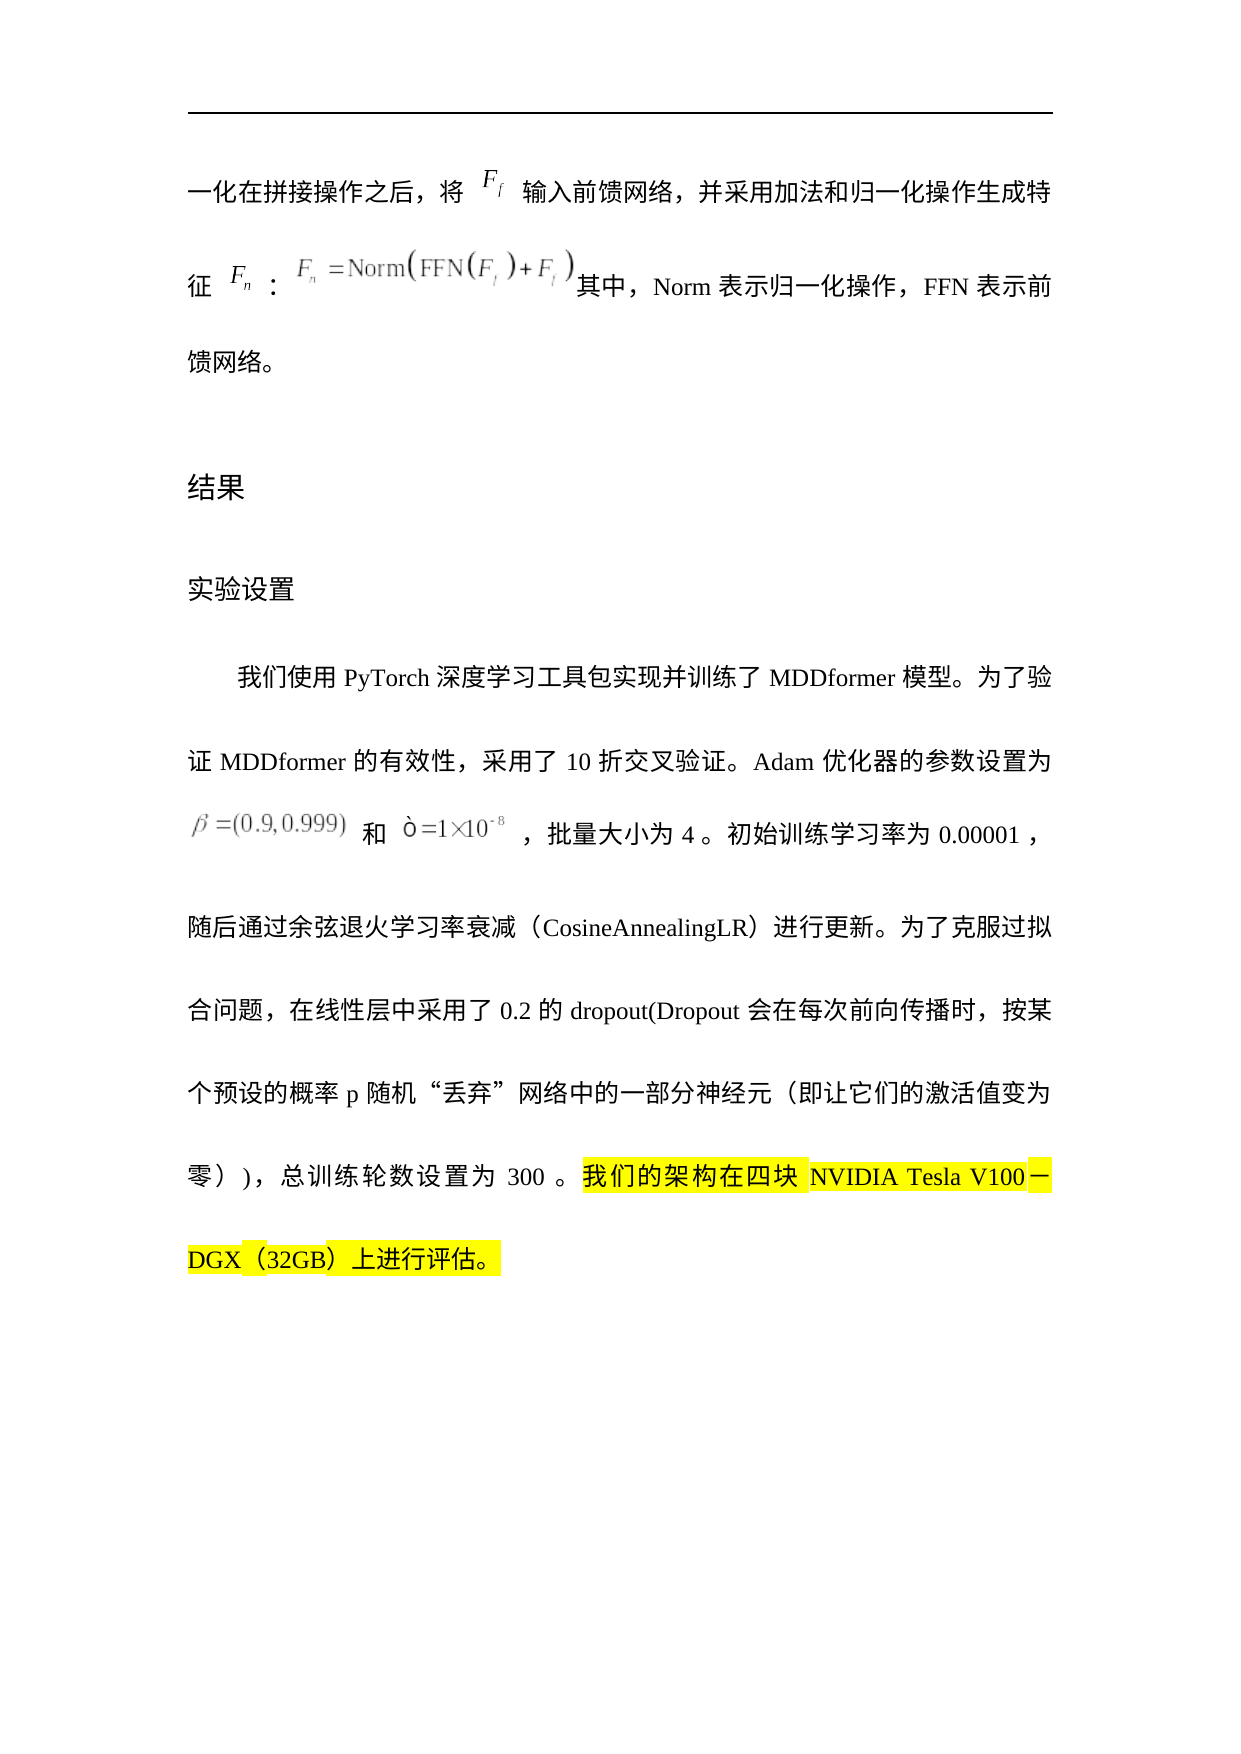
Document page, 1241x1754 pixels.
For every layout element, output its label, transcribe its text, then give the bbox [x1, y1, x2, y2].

text 我们使用 PyTorch 深度学习工具包实现并训练了 MDDformer 模型。为了验证 MDDformer 的有效性，采用了 10 折交叉验证。Adam 优化器的参数设置为 和 ，批量大小为 4 。初始训练学习率为 0.00001 ，随后通过余弦退火学习率衰减（CosineAnnealingLR）进行更新。为了克服过拟合问题，在线性层中采用了 0.2 的 dropout(Dropout 会在每次前向传播时，按某个预设的概率 p 随机“丢弃”网络中的一部分神经元（即让它们的激活值变为零）)，总训练轮数设置为 300 。我们的架构在四块 NVIDIA Tesla V100－DGX（32GB）上进行评估。 [187, 643, 1053, 1290]
subtitle 实验设置 [187, 555, 1053, 620]
subtitle 结果 [187, 453, 1053, 518]
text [187, 162, 1053, 393]
